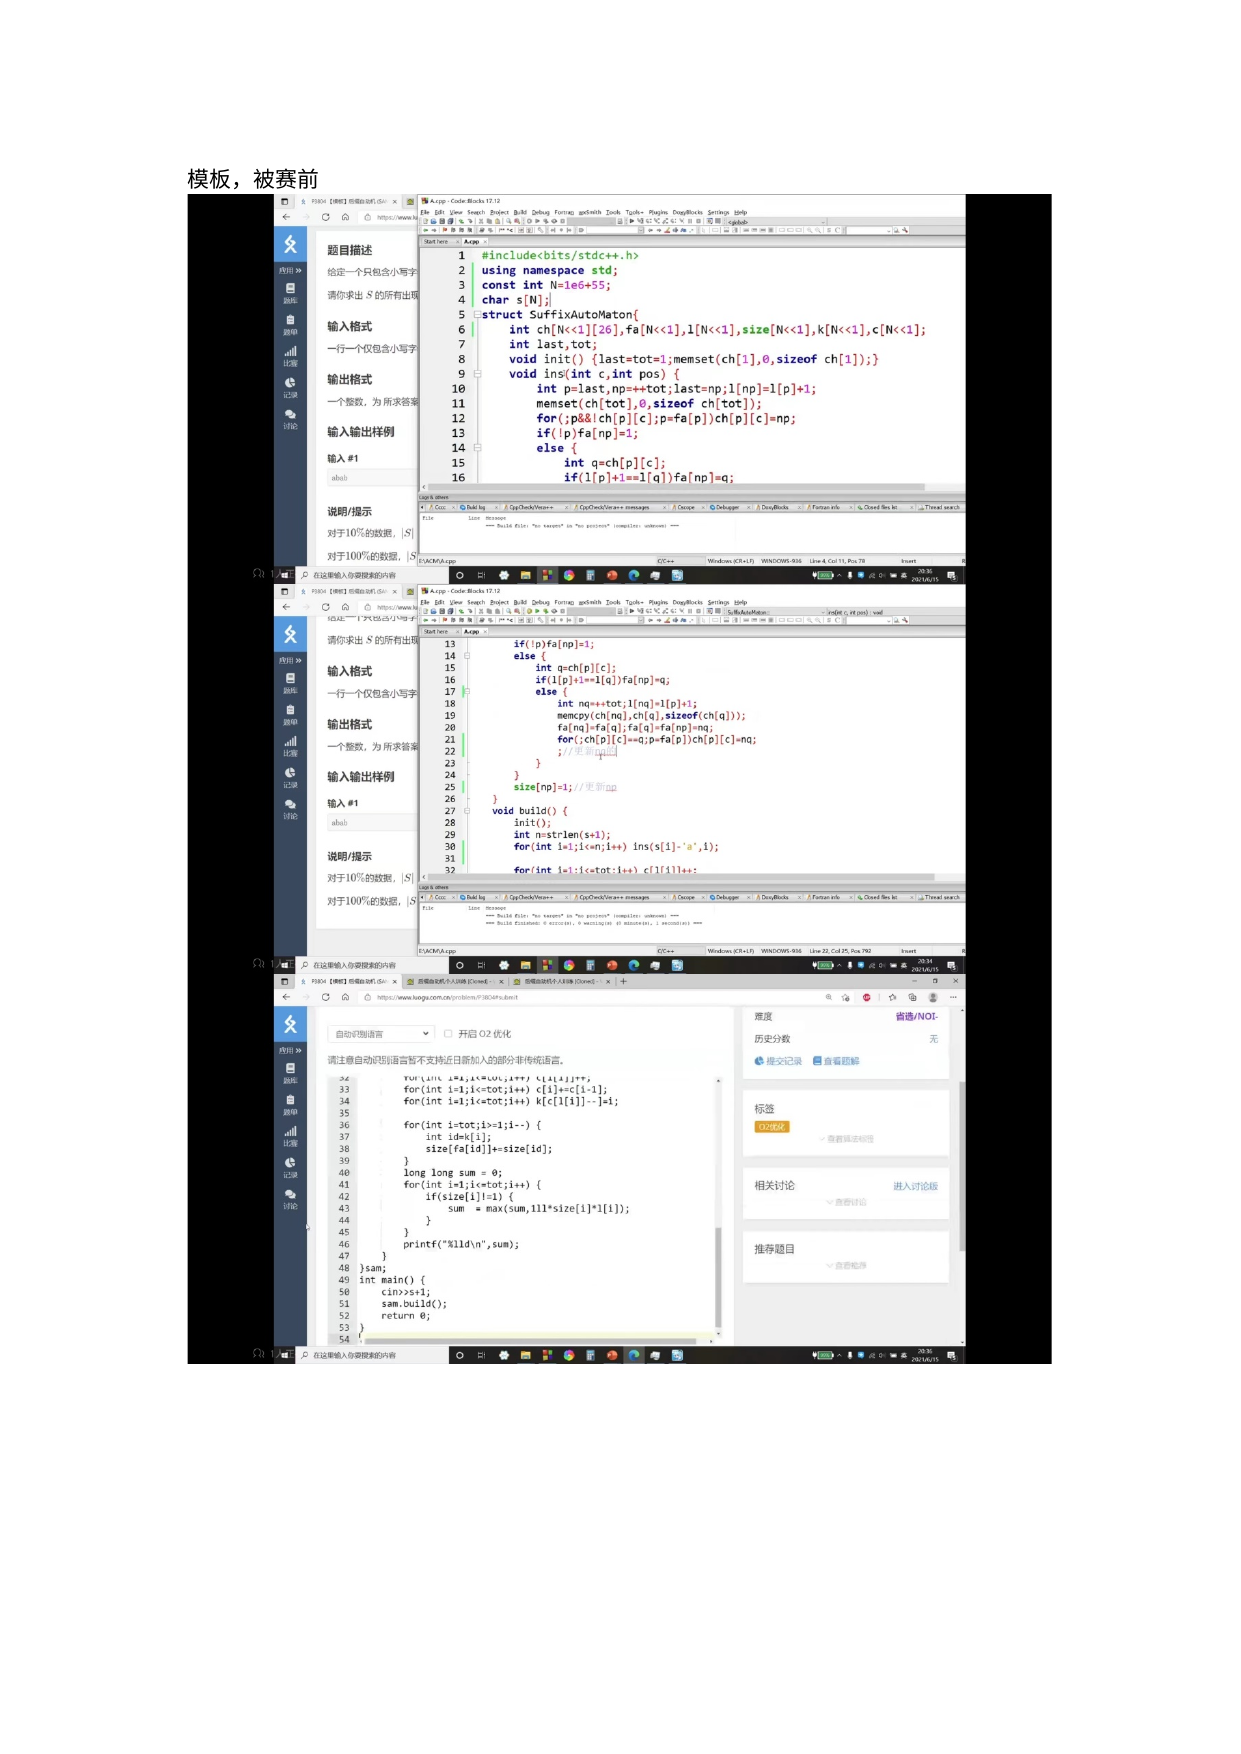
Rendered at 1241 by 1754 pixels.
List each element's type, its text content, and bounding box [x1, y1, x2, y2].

picture [187, 194, 1052, 1364]
text 模板，被赛前 [187, 162, 1053, 194]
